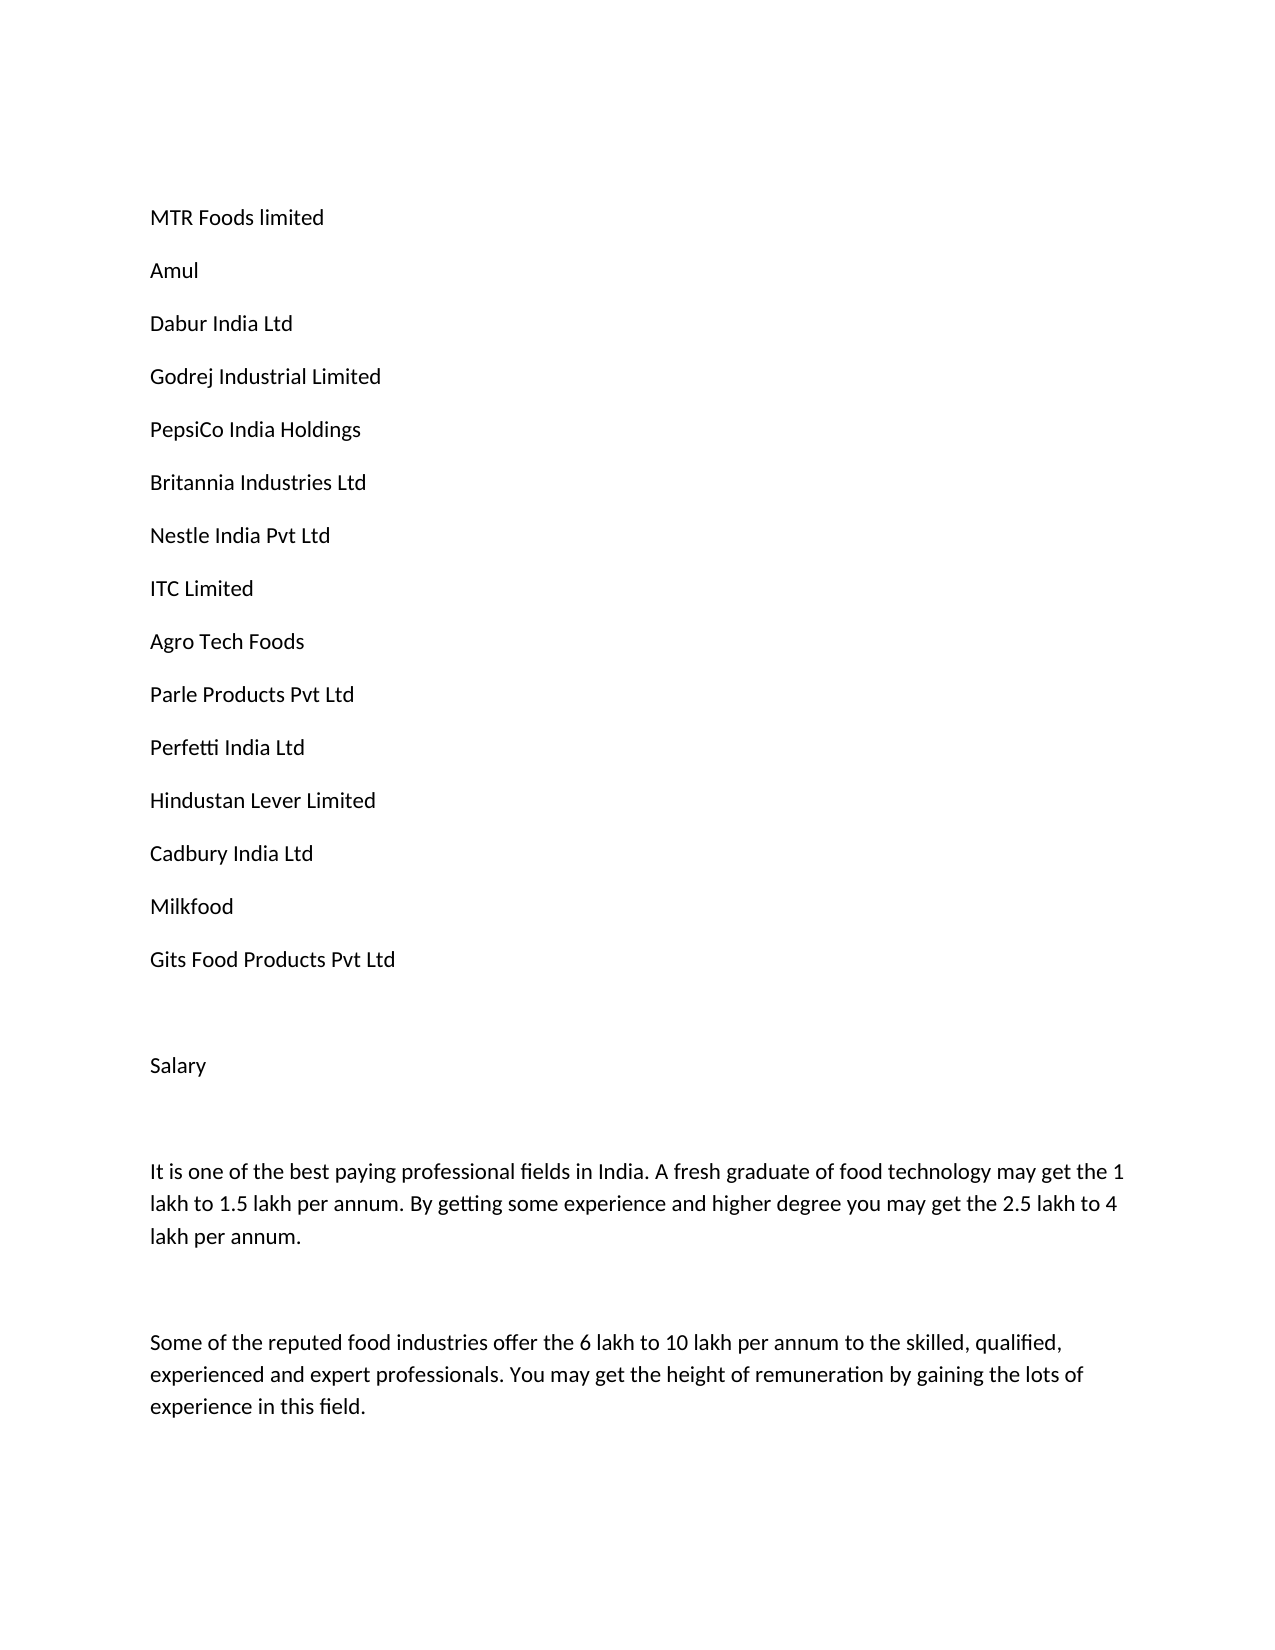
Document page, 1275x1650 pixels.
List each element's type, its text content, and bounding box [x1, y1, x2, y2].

text Milkfood [150, 892, 1125, 920]
text Britannia Industries Ltd [150, 468, 1125, 496]
text Dabur India Ltd [150, 309, 1125, 337]
text Gits Food Products Pvt Ltd [150, 945, 1125, 973]
text Agro Tech Foods [150, 627, 1125, 655]
text Some of the reputed food industries offer the 6 lakh to 10 lakh per annum to the skilled, qualified, experienced and expert professionals. You may get the height of remuneration by gaining the lots of experience in this field. [150, 1328, 1125, 1420]
text Cadbury India Ltd [150, 839, 1125, 867]
text ITC Limited [150, 574, 1125, 602]
text Salary [150, 1051, 1125, 1079]
text Nestle India Pvt Ltd [150, 521, 1125, 549]
text Godrej Industrial Limited [150, 362, 1125, 390]
text PepsiCo India Holdings [150, 415, 1125, 443]
text MTR Foods limited [150, 203, 1125, 231]
text Parle Products Pvt Ltd [150, 680, 1125, 708]
text Perfetti India Ltd [150, 733, 1125, 761]
text Amul [150, 256, 1125, 284]
text It is one of the best paying professional fields in India. A fresh graduate of food technology may get the 1 lakh to 1.5 lakh per annum. By getting some experience and higher degree you may get the 2.5 lakh to 4 lakh per annum. [150, 1157, 1125, 1250]
text Hindustan Lever Limited [150, 786, 1125, 814]
